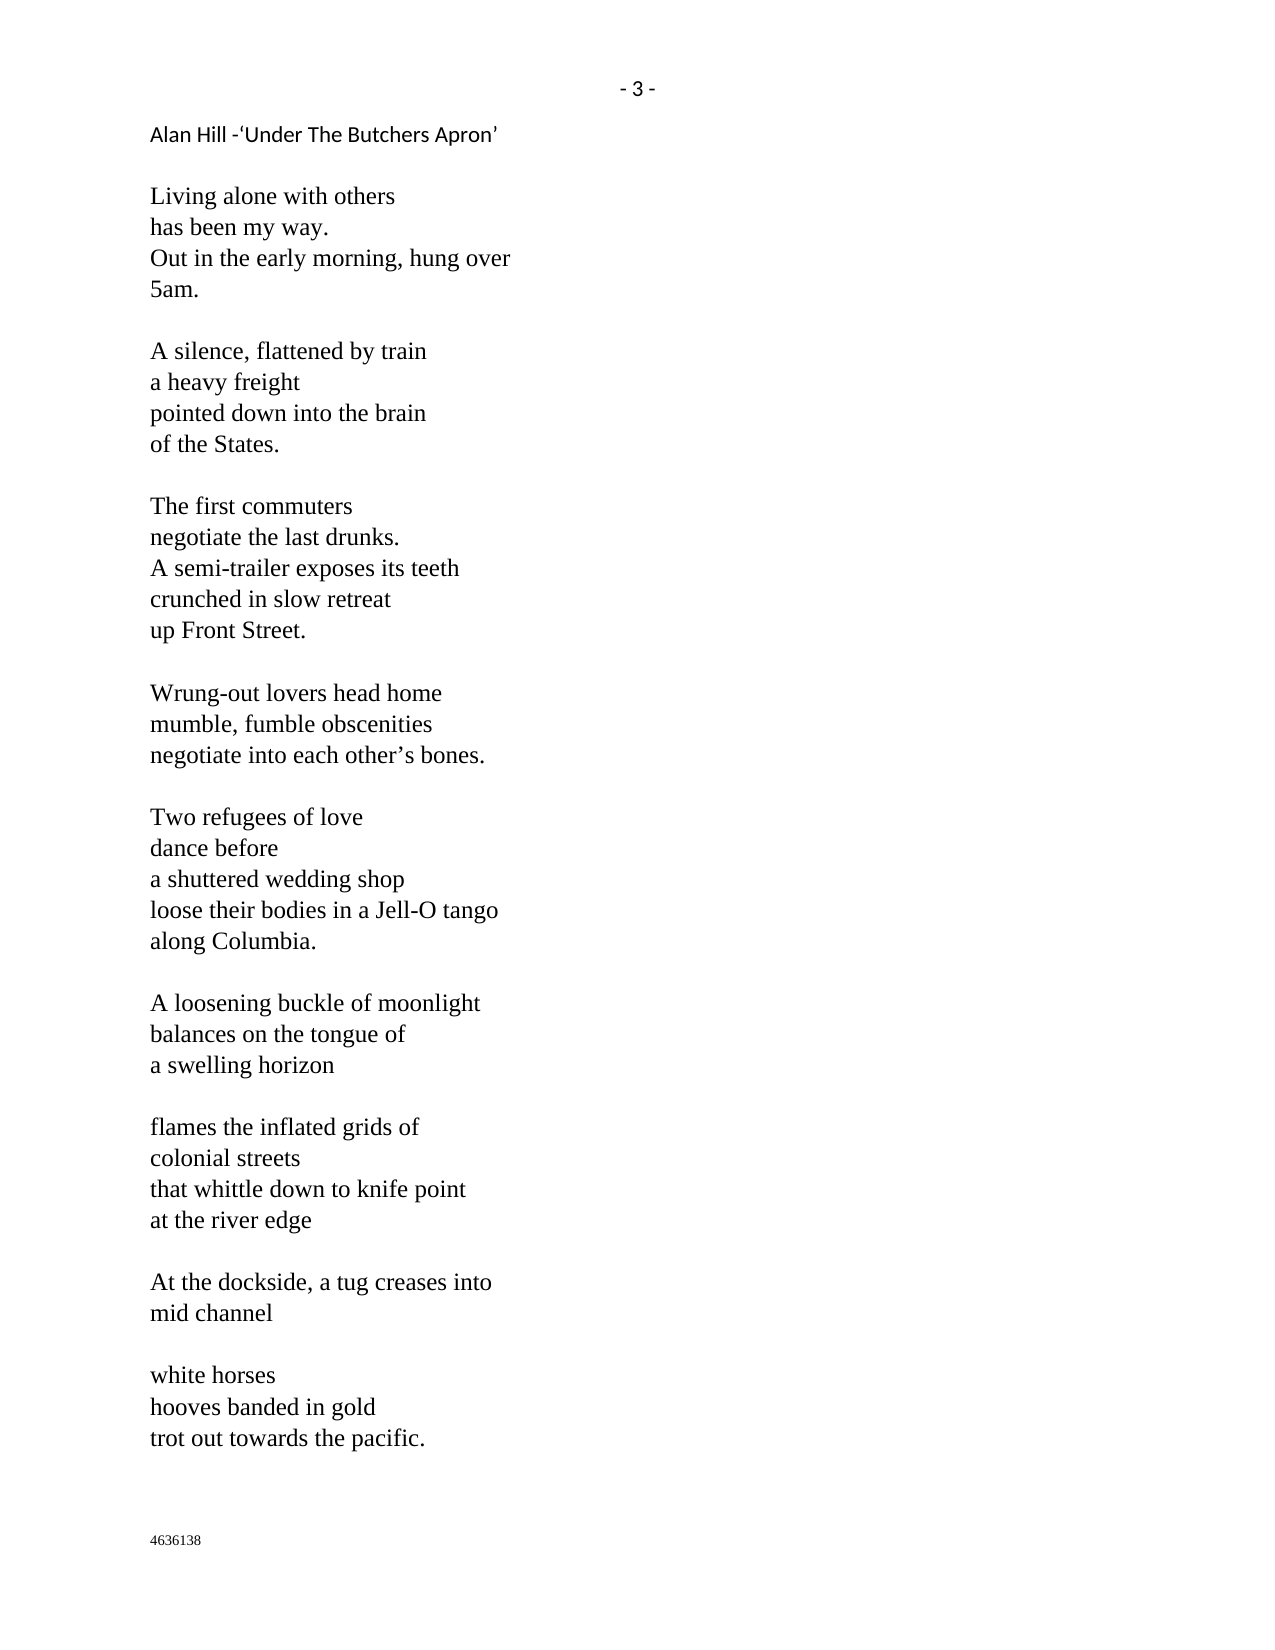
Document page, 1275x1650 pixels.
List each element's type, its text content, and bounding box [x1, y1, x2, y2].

text that whittle down to knife point [150, 1174, 1125, 1203]
text mid channel [150, 1298, 1125, 1327]
text A silence, flattened by train [150, 336, 1125, 365]
text negotiate into each other’s bones. [150, 740, 1125, 768]
text of the States. [150, 429, 1125, 458]
text Two refugees of love [150, 802, 1125, 831]
text a swelling horizon [150, 1050, 1125, 1079]
text trot out towards the pacific. [150, 1423, 1125, 1451]
text has been my way. [150, 212, 1125, 241]
text a heavy freight [150, 367, 1125, 396]
text along Columbia. [150, 926, 1125, 955]
text Wrung-out lovers head home [150, 678, 1125, 706]
text up Front Street. [150, 616, 1125, 644]
text A loosening buckle of moonlight [150, 988, 1125, 1017]
text at the river edge [150, 1205, 1125, 1234]
text At the dockside, a tug creases into [150, 1267, 1125, 1296]
text flames the inflated grids of [150, 1112, 1125, 1141]
text 5am. [150, 274, 1125, 303]
text crunched in slow retreat [150, 584, 1125, 613]
text Out in the early morning, hung over [150, 243, 1125, 272]
text hooves banded in gold [150, 1392, 1125, 1420]
text mumble, fumble obscenities [150, 709, 1125, 737]
text balances on the tongue of [150, 1019, 1125, 1048]
text a shuttered wedding shop [150, 864, 1125, 893]
text colonial streets [150, 1143, 1125, 1172]
text A semi-trailer exposes its teeth [150, 553, 1125, 582]
text The first commuters [150, 491, 1125, 520]
text negotiate the last drunks. [150, 522, 1125, 551]
text pointed down into the brain [150, 398, 1125, 427]
text white horses [150, 1361, 1125, 1389]
text loose their bodies in a Jell-O tango [150, 895, 1125, 924]
text Living alone with others [150, 181, 1125, 210]
text dance before [150, 833, 1125, 862]
